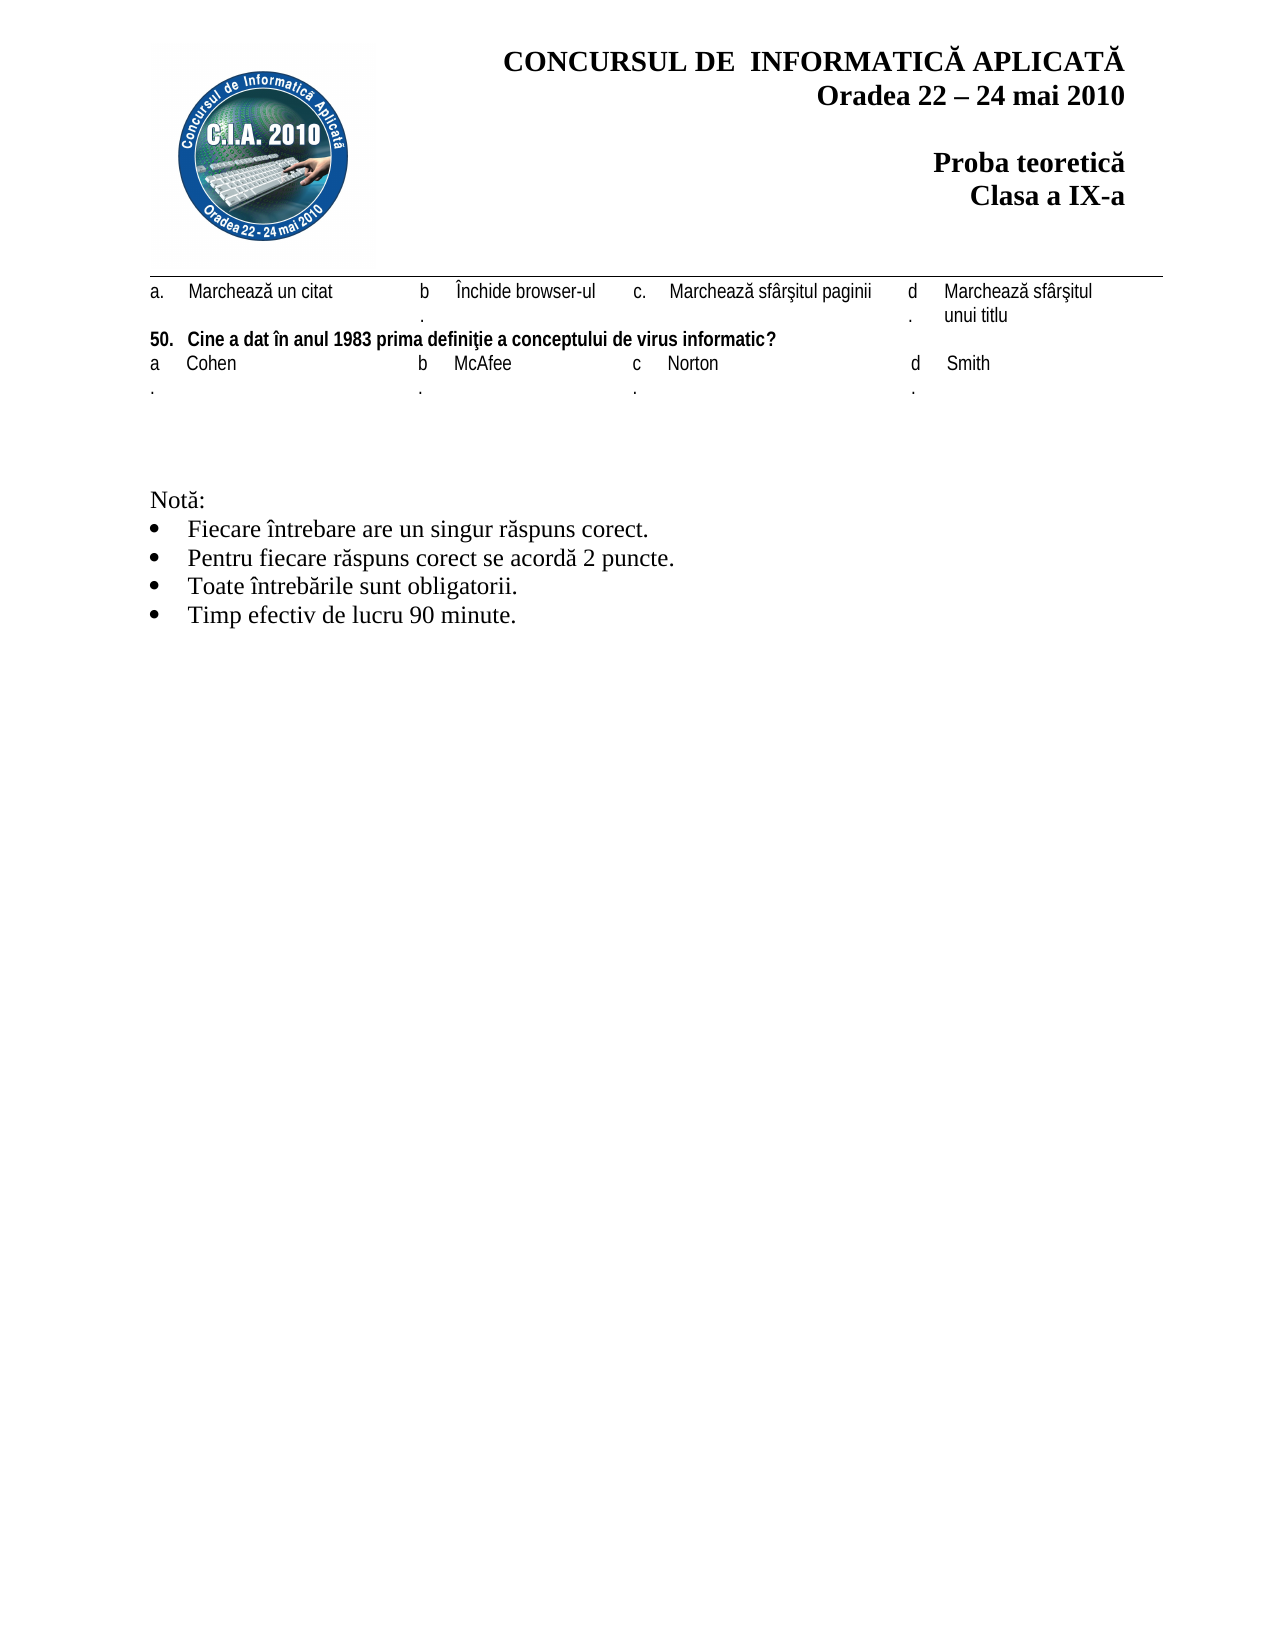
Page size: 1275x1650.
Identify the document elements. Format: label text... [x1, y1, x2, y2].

table_header Marchează un citat [177, 279, 408, 327]
table_header Smith [935, 351, 1114, 399]
table_header d. [897, 279, 933, 327]
text Notă: [150, 485, 1125, 514]
table_header Norton [656, 351, 899, 399]
table_header b. [407, 351, 443, 399]
table_header Cohen [175, 351, 407, 399]
table_header Marchează sfârşitul paginii [658, 279, 897, 327]
list Cine a dat în anul 1983 prima definiţie a conceptului de virus informatic? [150, 327, 1125, 351]
list Timp efectiv de lucru 90 minute. [150, 600, 1125, 629]
table_header a. [139, 351, 175, 399]
table_header c. [622, 279, 658, 327]
table_header Marchează sfârşitul unui titlu [933, 279, 1114, 327]
list Pentru fiecare răspuns corect se acordă 2 puncte. [150, 543, 1125, 571]
table_header b. [408, 279, 445, 327]
list Fiecare întrebare are un singur răspuns corect. [150, 514, 1125, 543]
table_header Închide browser-ul [445, 279, 622, 327]
table_header McAfee [443, 351, 621, 399]
picture [150, 43, 376, 269]
table_header d. [900, 351, 935, 399]
table_header a. [139, 279, 177, 327]
table_header c. [621, 351, 656, 399]
list Toate întrebările sunt obligatorii. [150, 571, 1125, 600]
